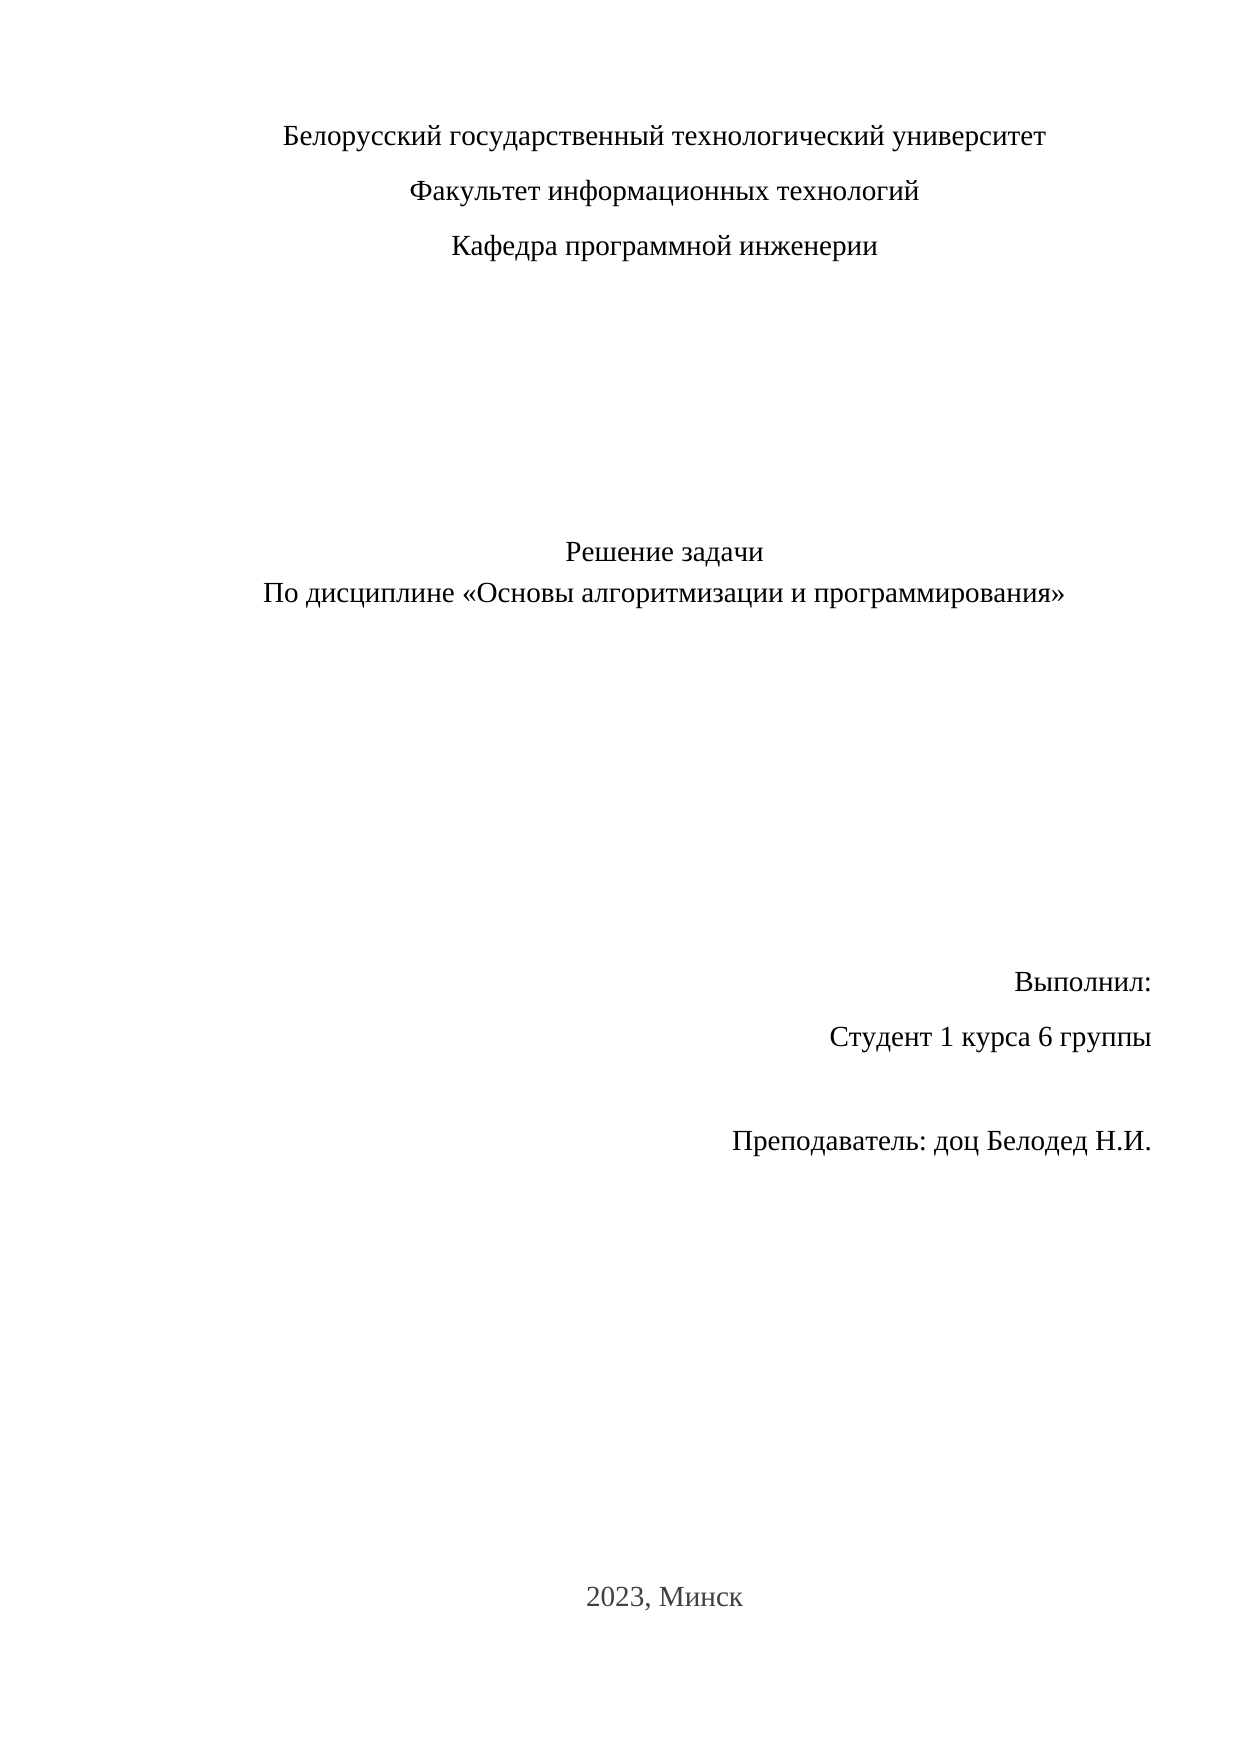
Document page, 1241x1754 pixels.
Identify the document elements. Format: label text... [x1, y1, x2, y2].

text Выполнил: [177, 964, 1152, 997]
text Факультет информационных технологий [177, 173, 1152, 207]
text Белорусский государственный технологический университет [177, 118, 1152, 152]
text По дисциплине «Основы алгоритмизации и программирования» [177, 575, 1152, 609]
text 2023, Минск [177, 1579, 1152, 1613]
text Преподаватель: доц Белодед Н.И. [177, 1123, 1152, 1157]
text Студент 1 курса 6 группы [177, 1019, 1152, 1053]
text Решение задачи [177, 534, 1152, 567]
text Кафедра программной инженерии [177, 228, 1152, 262]
